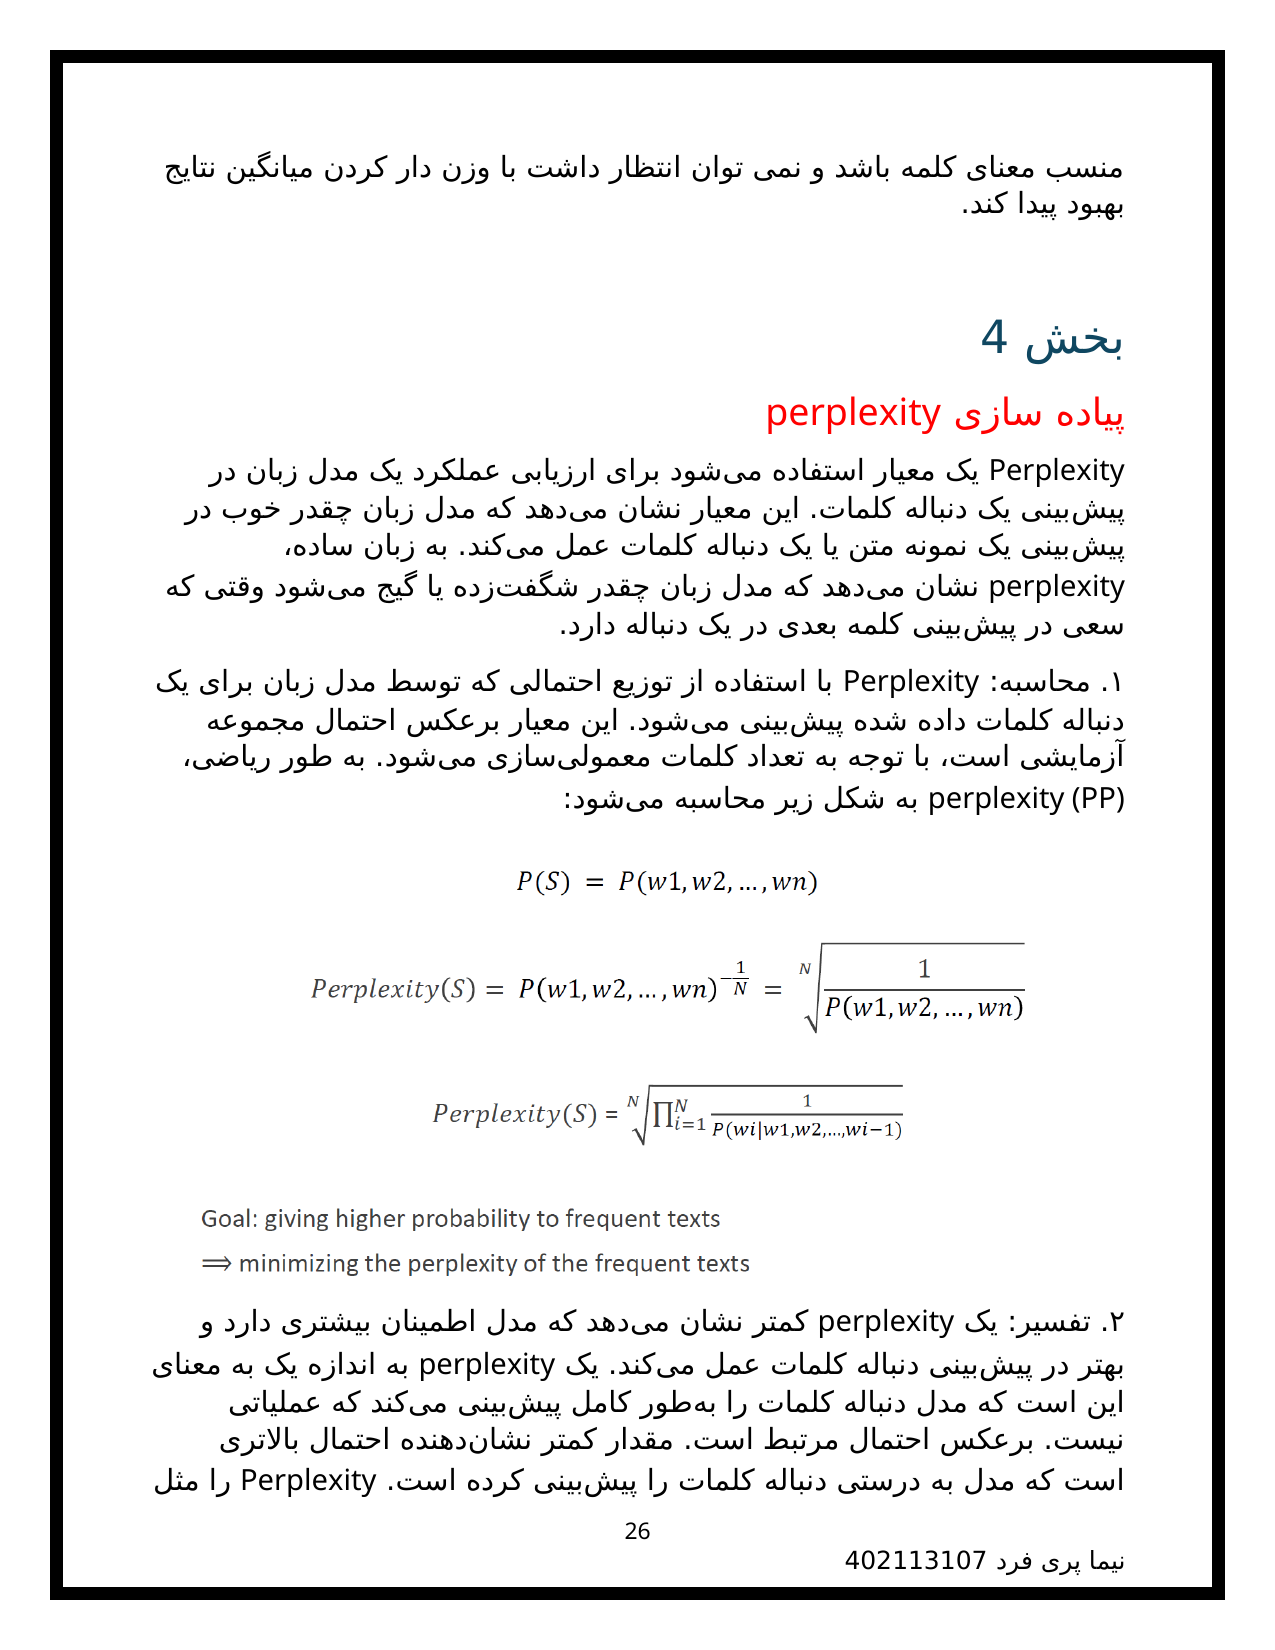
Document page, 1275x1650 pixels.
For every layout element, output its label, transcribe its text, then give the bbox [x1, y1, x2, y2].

subtitle پیاده سازی perplexity [150, 385, 1125, 436]
subtitle بخش 4 [150, 311, 1125, 364]
text Perplexity یک معیار استفاده می‌شود برای ارزیابی عملکرد یک مدل زبان در پیش‌بینی یک دنباله کلمات. این معیار نشان می‌دهد که مدل زبان چقدر خوب در پیش‌بینی یک نمونه متن یا یک دنباله کلمات عمل می‌کند. به زبان ساده، perplexity نشان می‌دهد که مدل زبان چقدر شگفت‌زده یا گیج می‌شود وقتی که سعی در پیش‌بینی کلمه بعدی در یک دنباله دارد. [150, 449, 1125, 641]
picture [150, 836, 1125, 1282]
text ۱. محاسبه: Perplexity با استفاده از توزیع احتمالی که توسط مدل زبان برای یک دنباله کلمات داده شده پیش‌بینی می‌شود. این معیار برعکس احتمال مجموعه آزمایشی است، با توجه به تعداد کلمات معمولی‌سازی می‌شود. به طور ریاضی، perplexity (PP) به شکل زیر محاسبه می‌شود: [150, 661, 1125, 817]
